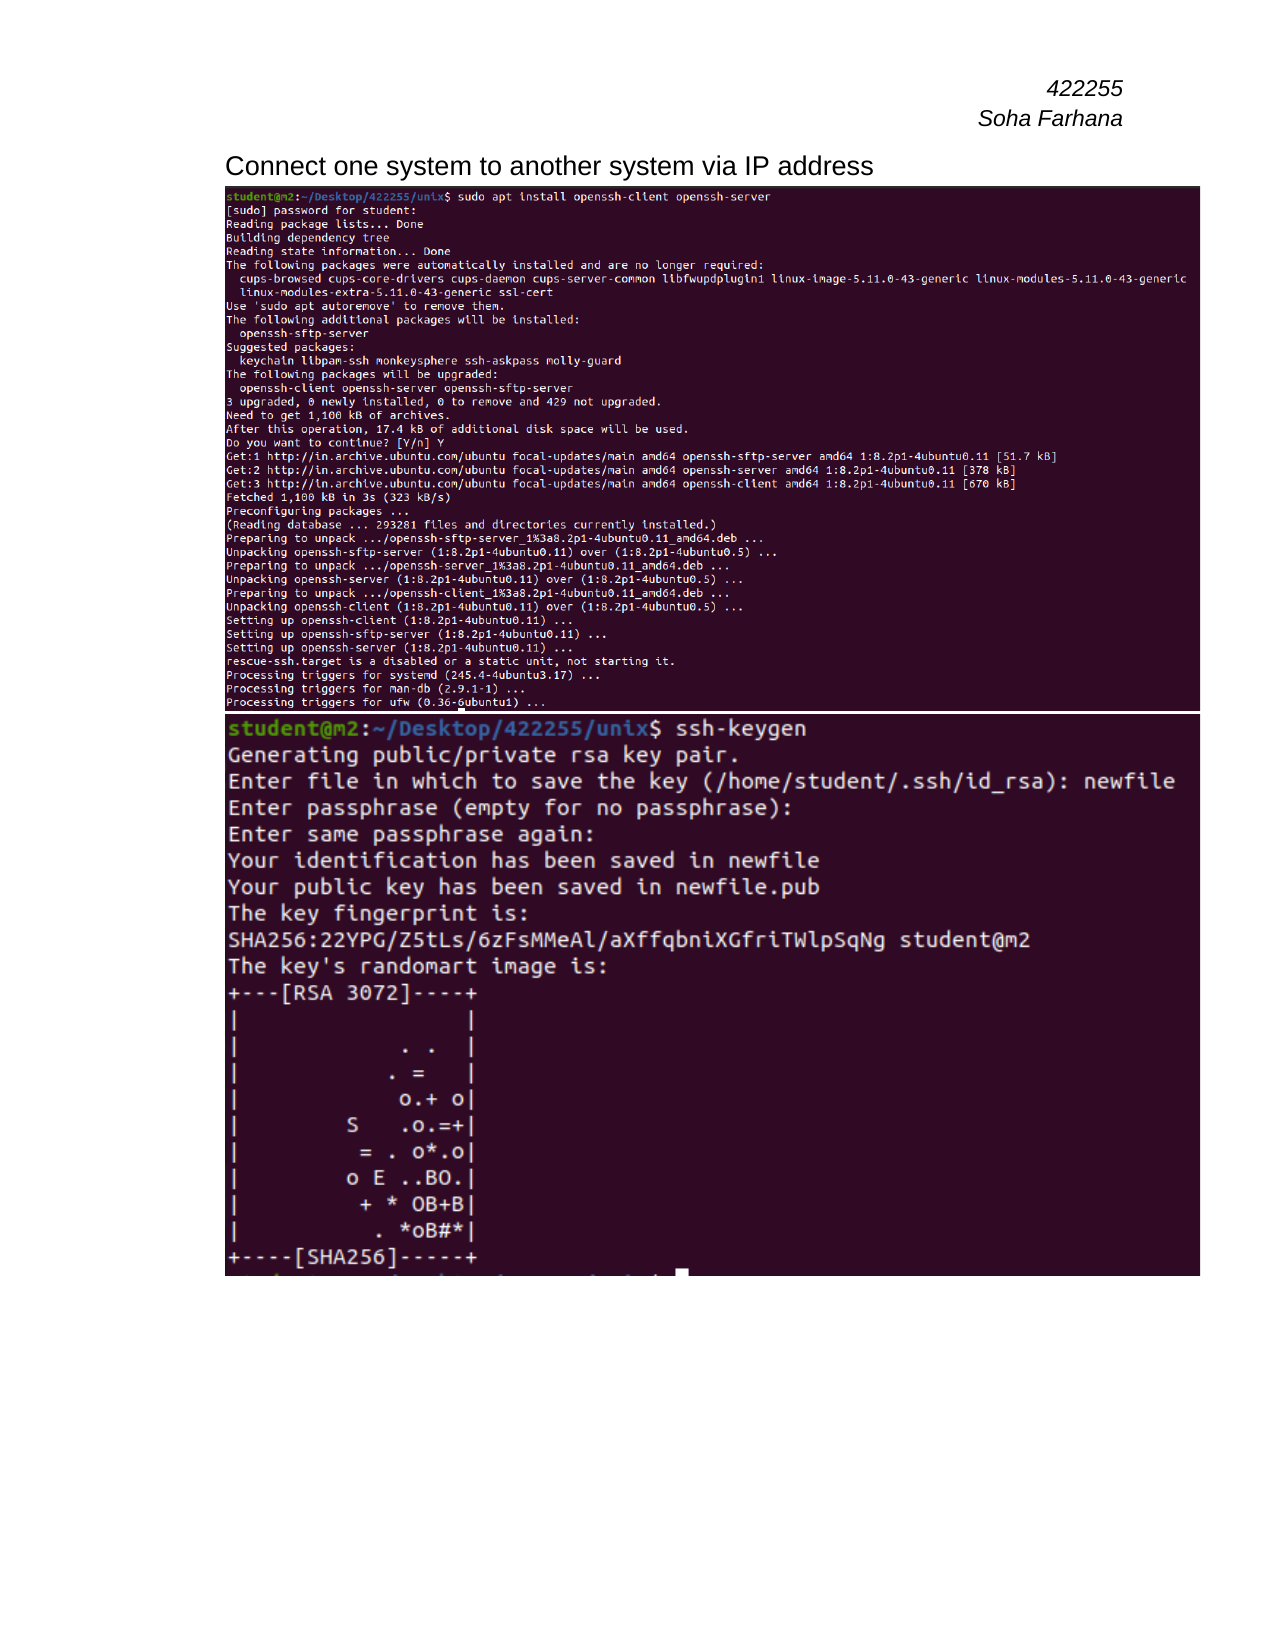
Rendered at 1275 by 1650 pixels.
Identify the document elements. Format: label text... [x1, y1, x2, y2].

picture [225, 714, 1200, 1276]
text Connect one system to another system via IP address [225, 150, 1125, 181]
picture [225, 186, 1200, 711]
